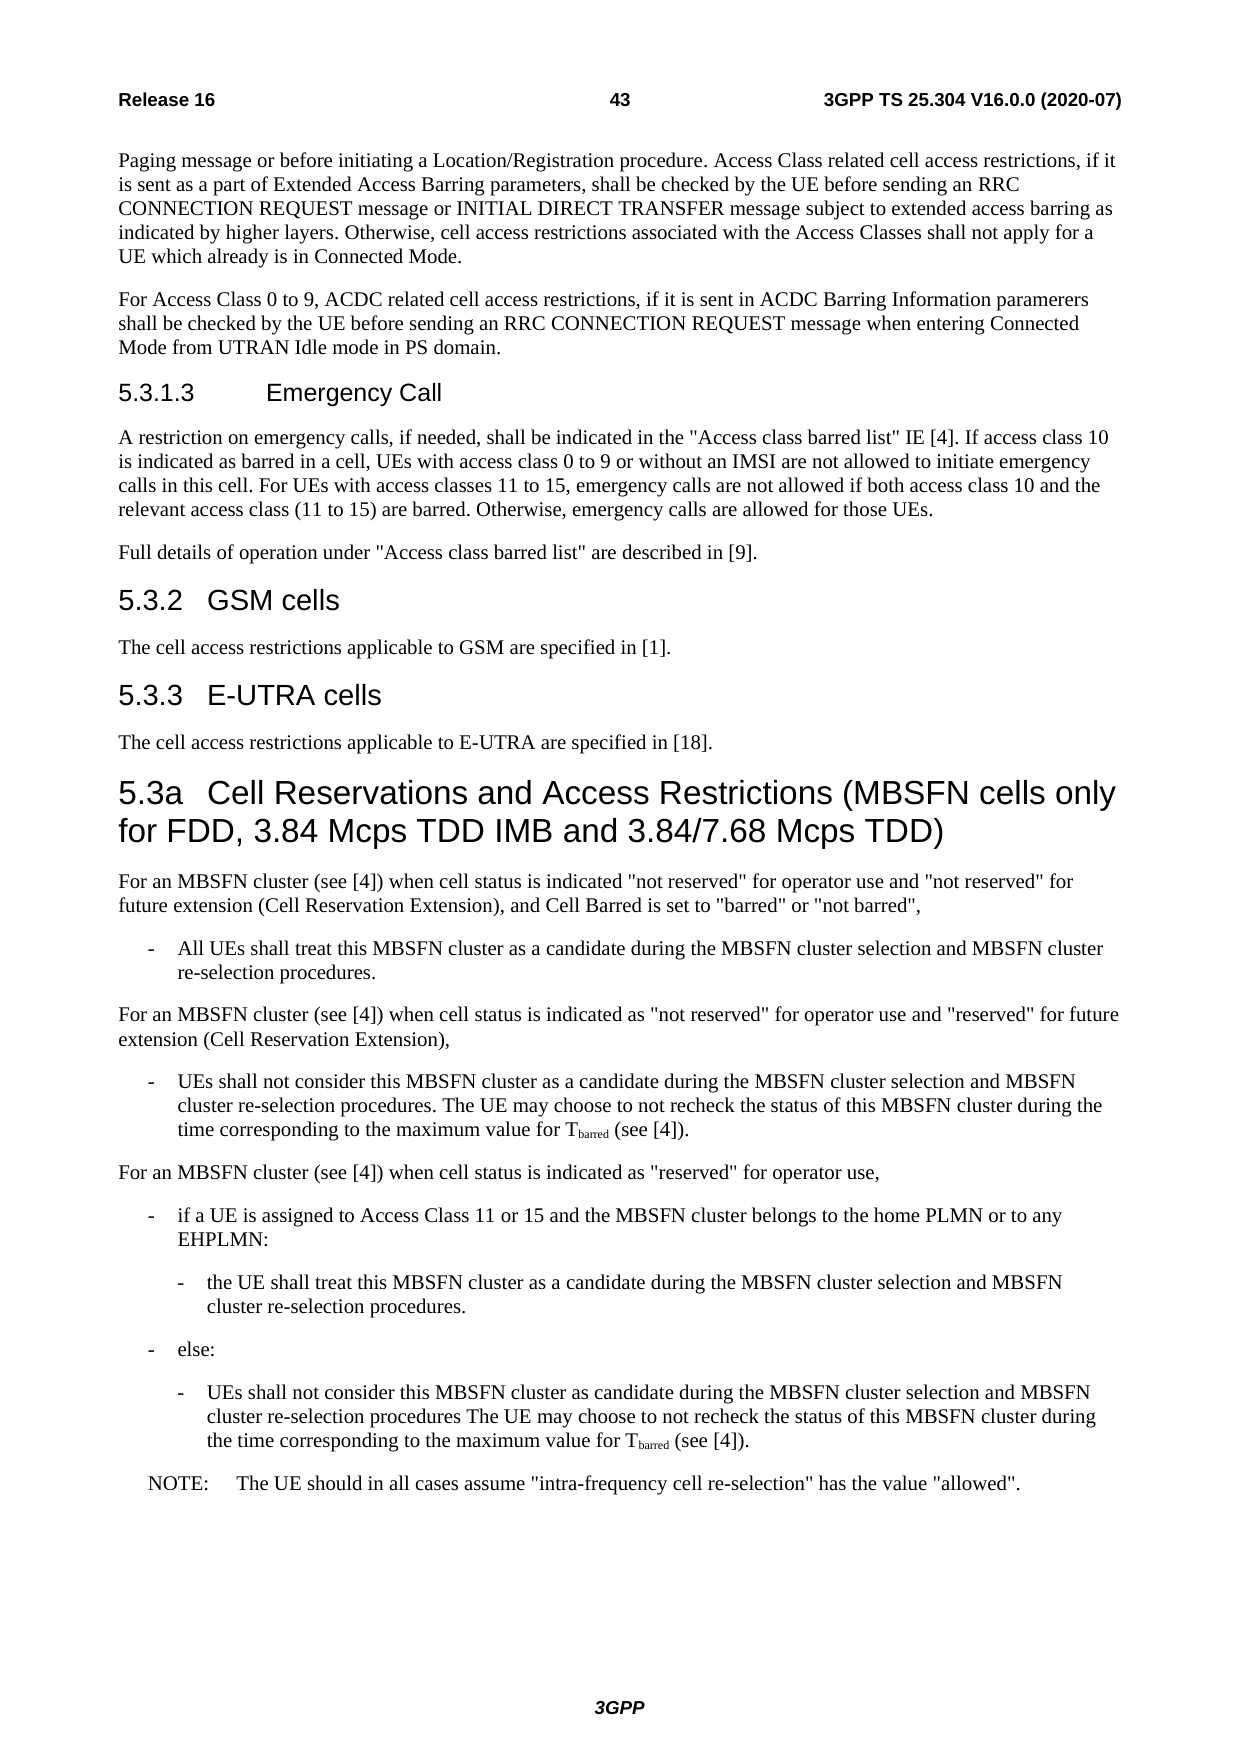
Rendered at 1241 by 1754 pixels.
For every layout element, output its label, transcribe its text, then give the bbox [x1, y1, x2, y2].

subtitle 5.3a Cell Reservations and Access Restrictions (MBSFN cells only for FDD, 3.84 Mcps TDD IMB and 3.84/7.68 Mcps TDD) [118, 773, 1122, 850]
text The cell access restrictions applicable to E-UTRA are specified in [18]. [118, 730, 1122, 754]
text - UEs shall not consider this MBSFN cluster as a candidate during the MBSFN cluster selection and MBSFN cluster re-selection procedures. The UE may choose to not recheck the status of this MBSFN cluster during the time corresponding to the maximum value for Tbarred (see [4]). [148, 1069, 1122, 1141]
text Full details of operation under "Access class barred list" are described in [9]. [118, 540, 1122, 564]
text - UEs shall not consider this MBSFN cluster as candidate during the MBSFN cluster selection and MBSFN cluster re-selection procedures The UE may choose to not recheck the status of this MBSFN cluster during the time corresponding to the maximum value for Tbarred (see [4]). [177, 1379, 1122, 1452]
subtitle 5.3.2 GSM cells [118, 583, 1122, 616]
text NOTE: The UE should in all cases assume "intra-frequency cell re-selection" has the value "allowed". [148, 1471, 1122, 1494]
text For an MBSFN cluster (see [4]) when cell status is indicated as "not reserved" for operator use and "reserved" for future extension (Cell Reservation Extension), [118, 1002, 1122, 1051]
subtitle 5.3.1.3 Emergency Call [118, 377, 1122, 406]
text For Access Class 0 to 9, ACDC related cell access restrictions, if it is sent in ACDC Barring Information paramerers shall be checked by the UE before sending an RRC connection request message when entering Connected Mode from UTRAN Idle mode in PS domain. [118, 287, 1122, 359]
text For an MBSFN cluster (see [4]) when cell status is indicated as "reserved" for operator use, [118, 1160, 1122, 1184]
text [118, 147, 1122, 268]
text A restriction on emergency calls, if needed, shall be indicated in the "Access class barred list" IE [4]. If access class 10 is indicated as barred in a cell, UEs with access class 0 to 9 or without an IMSI are not allowed to initiate emergency calls in this cell. For UEs with access classes 11 to 15, emergency calls are not allowed if both access class 10 and the relevant access class (11 to 15) are barred. Otherwise, emergency calls are allowed for those UEs. [118, 425, 1122, 521]
text - the UE shall treat this MBSFN cluster as a candidate during the MBSFN cluster selection and MBSFN cluster re-selection procedures. [177, 1270, 1122, 1318]
subtitle 5.3.3 E-UTRA cells [118, 678, 1122, 711]
text - else: [148, 1337, 1122, 1361]
text The cell access restrictions applicable to GSM are specified in [1]. [118, 635, 1122, 659]
text - All UEs shall treat this MBSFN cluster as a candidate during the MBSFN cluster selection and MBSFN cluster re-selection procedures. [148, 936, 1122, 984]
text - if a UE is assigned to Access Class 11 or 15 and the MBSFN cluster belongs to the home PLMN or to any EHPLMN: [148, 1203, 1122, 1251]
text For an MBSFN cluster (see [4]) when cell status is indicated "not reserved" for operator use and "not reserved" for future extension (Cell Reservation Extension), and Cell Barred is set to "barred" or "not barred", [118, 869, 1122, 917]
